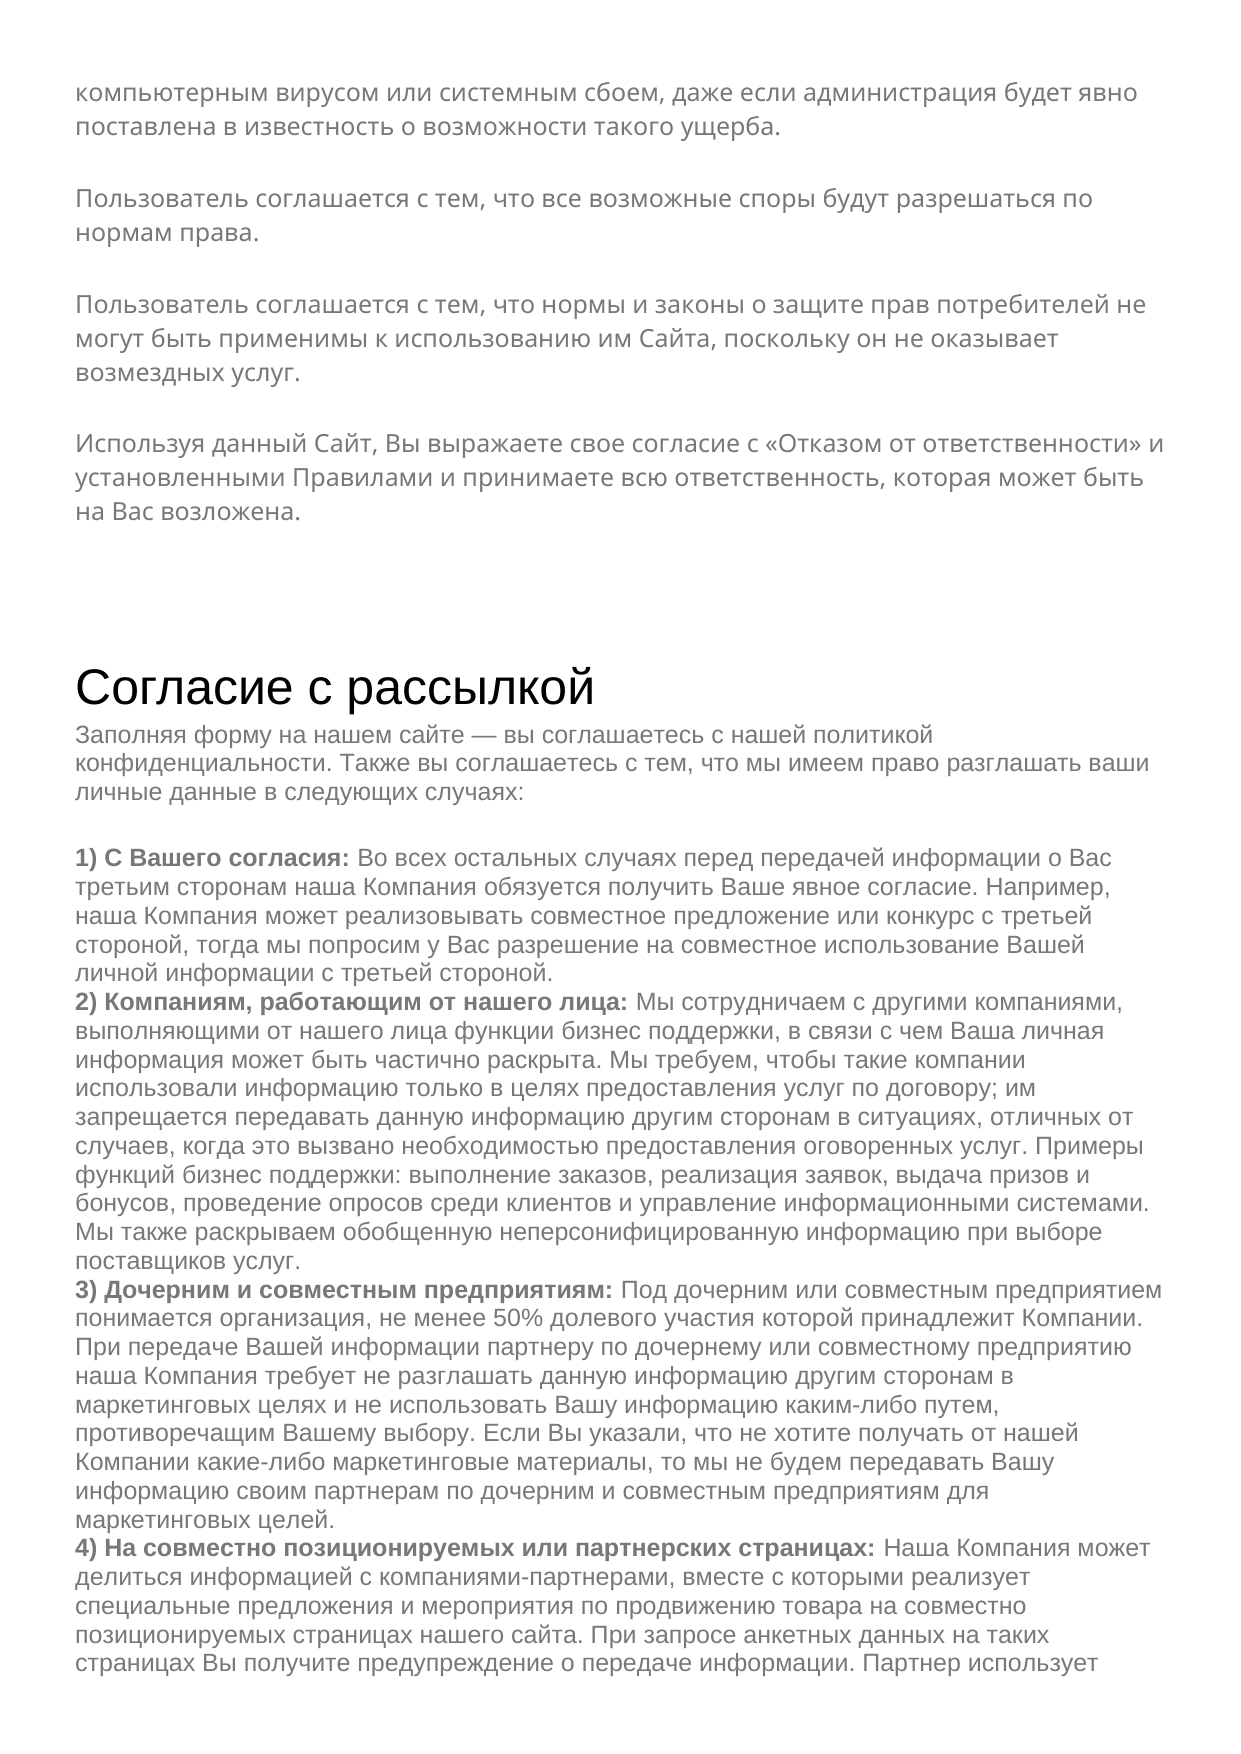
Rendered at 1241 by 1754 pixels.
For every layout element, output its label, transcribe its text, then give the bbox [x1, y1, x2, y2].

subtitle Согласие с рассылкой [75, 657, 1165, 715]
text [75, 75, 1165, 143]
text 3) Дочерним и совместным предприятиям: Под дочерним или совместным предприятием понимается организация, не менее 50% долевого участия которой принадлежит Компании. При передаче Вашей информации партнеру по дочернему или совместному предприятию наша Компания требует не разглашать данную информацию другим сторонам в маркетинговых целях и не использовать Вашу информацию каким-либо путем, противоречащим Вашему выбору. Если Вы указали, что не хотите получать от нашей Компании какие-либо маркетинговые материалы, то мы не будем передавать Вашу информацию своим партнерам по дочерним и совместным предприятиям для маркетинговых целей. [75, 1275, 1165, 1533]
text Пользователь соглашается с тем, что нормы и законы о защите прав потребителей не могут быть применимы к использованию им Сайта, поскольку он не оказывает возмездных услуг. [75, 286, 1165, 388]
text Пользователь соглашается с тем, что все возможные споры будут разрешаться по нормам права. [75, 181, 1165, 249]
text 1) С Вашего согласия: Во всех остальных случаях перед передачей информации о Вас третьим сторонам наша Компания обязуется получить Ваше явное согласие. Например, наша Компания может реализовывать совместное предложение или конкурс с третьей стороной, тогда мы попросим у Вас разрешение на совместное использование Вашей личной информации с третьей стороной. [75, 843, 1165, 987]
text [75, 1533, 1165, 1677]
text 2) Компаниям, работающим от нашего лица: Мы сотрудничаем с другими компаниями, выполняющими от нашего лица функции бизнес поддержки, в связи с чем Ваша личная информация может быть частично раскрыта. Мы требуем, чтобы такие компании использовали информацию только в целях предоставления услуг по договору; им запрещается передавать данную информацию другим сторонам в ситуациях, отличных от случаев, когда это вызвано необходимостью предоставления оговоренных услуг. Примеры функций бизнес поддержки: выполнение заказов, реализация заявок, выдача призов и бонусов, проведение опросов среди клиентов и управление информационными системами. Мы также раскрываем обобщенную неперсонифицированную информацию при выборе поставщиков услуг. [75, 987, 1165, 1275]
text Используя данный Сайт, Вы выражаете свое согласие с «Отказом от ответственности» и установленными Правилами и принимаете всю ответственность, которая может быть на Вас возложена. [75, 426, 1165, 528]
text Заполняя форму на нашем сайте — вы соглашаетесь с нашей политикой конфиденциальности. Также вы соглашаетесь с тем, что мы имеем право разглашать ваши личные данные в следующих случаях: [75, 720, 1165, 806]
